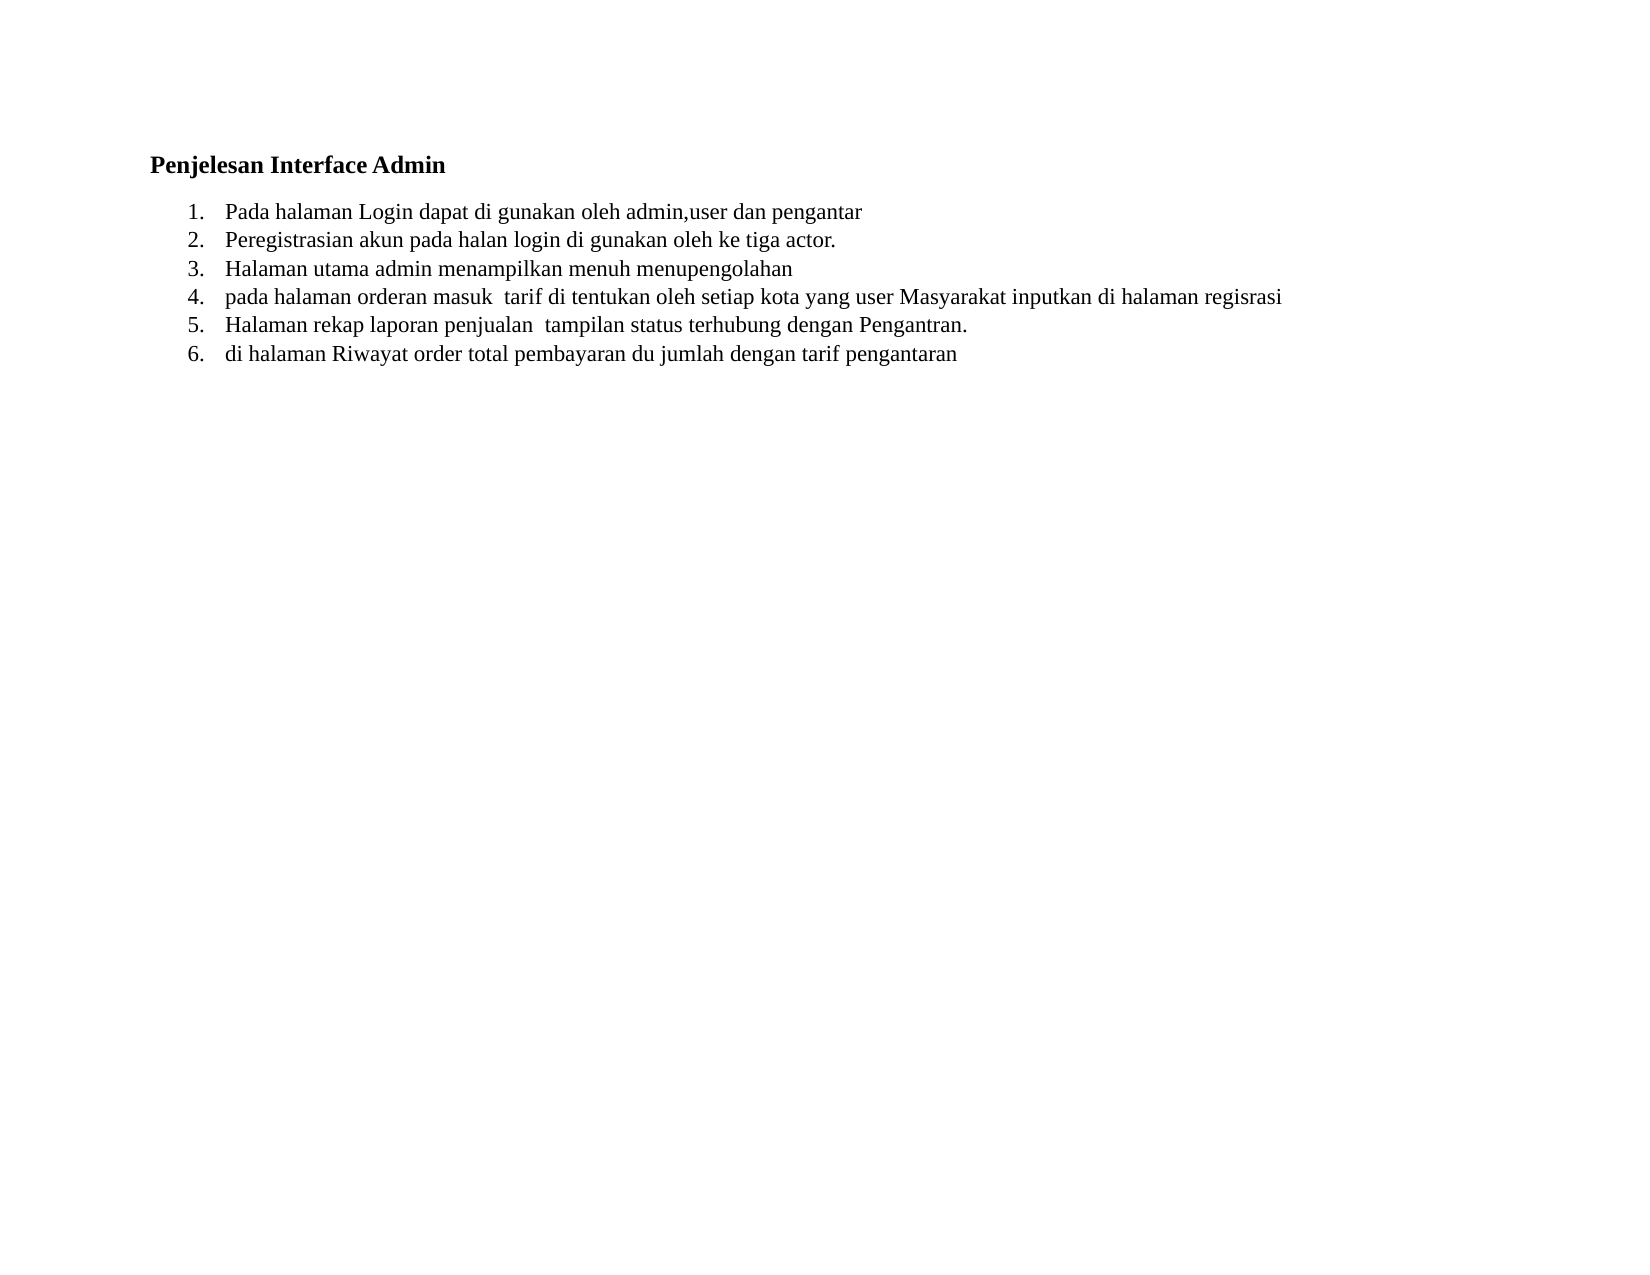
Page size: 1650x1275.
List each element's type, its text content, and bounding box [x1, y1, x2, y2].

list Pada halaman Login dapat di gunakan oleh admin,user dan pengantar [187, 198, 1500, 224]
list Halaman utama admin menampilkan menuh menupengolahan [187, 254, 1500, 281]
list Peregistrasian akun pada halan login di gunakan oleh ke tiga actor. [187, 226, 1500, 252]
list pada halaman orderan masuk tarif di tentukan oleh setiap kota yang user Masyarakat inputkan di halaman regisrasi [187, 283, 1500, 309]
list di halaman Riwayat order total pembayaran du jumlah dengan tarif pengantaran [187, 340, 1500, 366]
text Penjelesan Interface Admin [150, 150, 1500, 179]
list Halaman rekap laporan penjualan tampilan status terhubung dengan Pengantran. [187, 311, 1500, 338]
